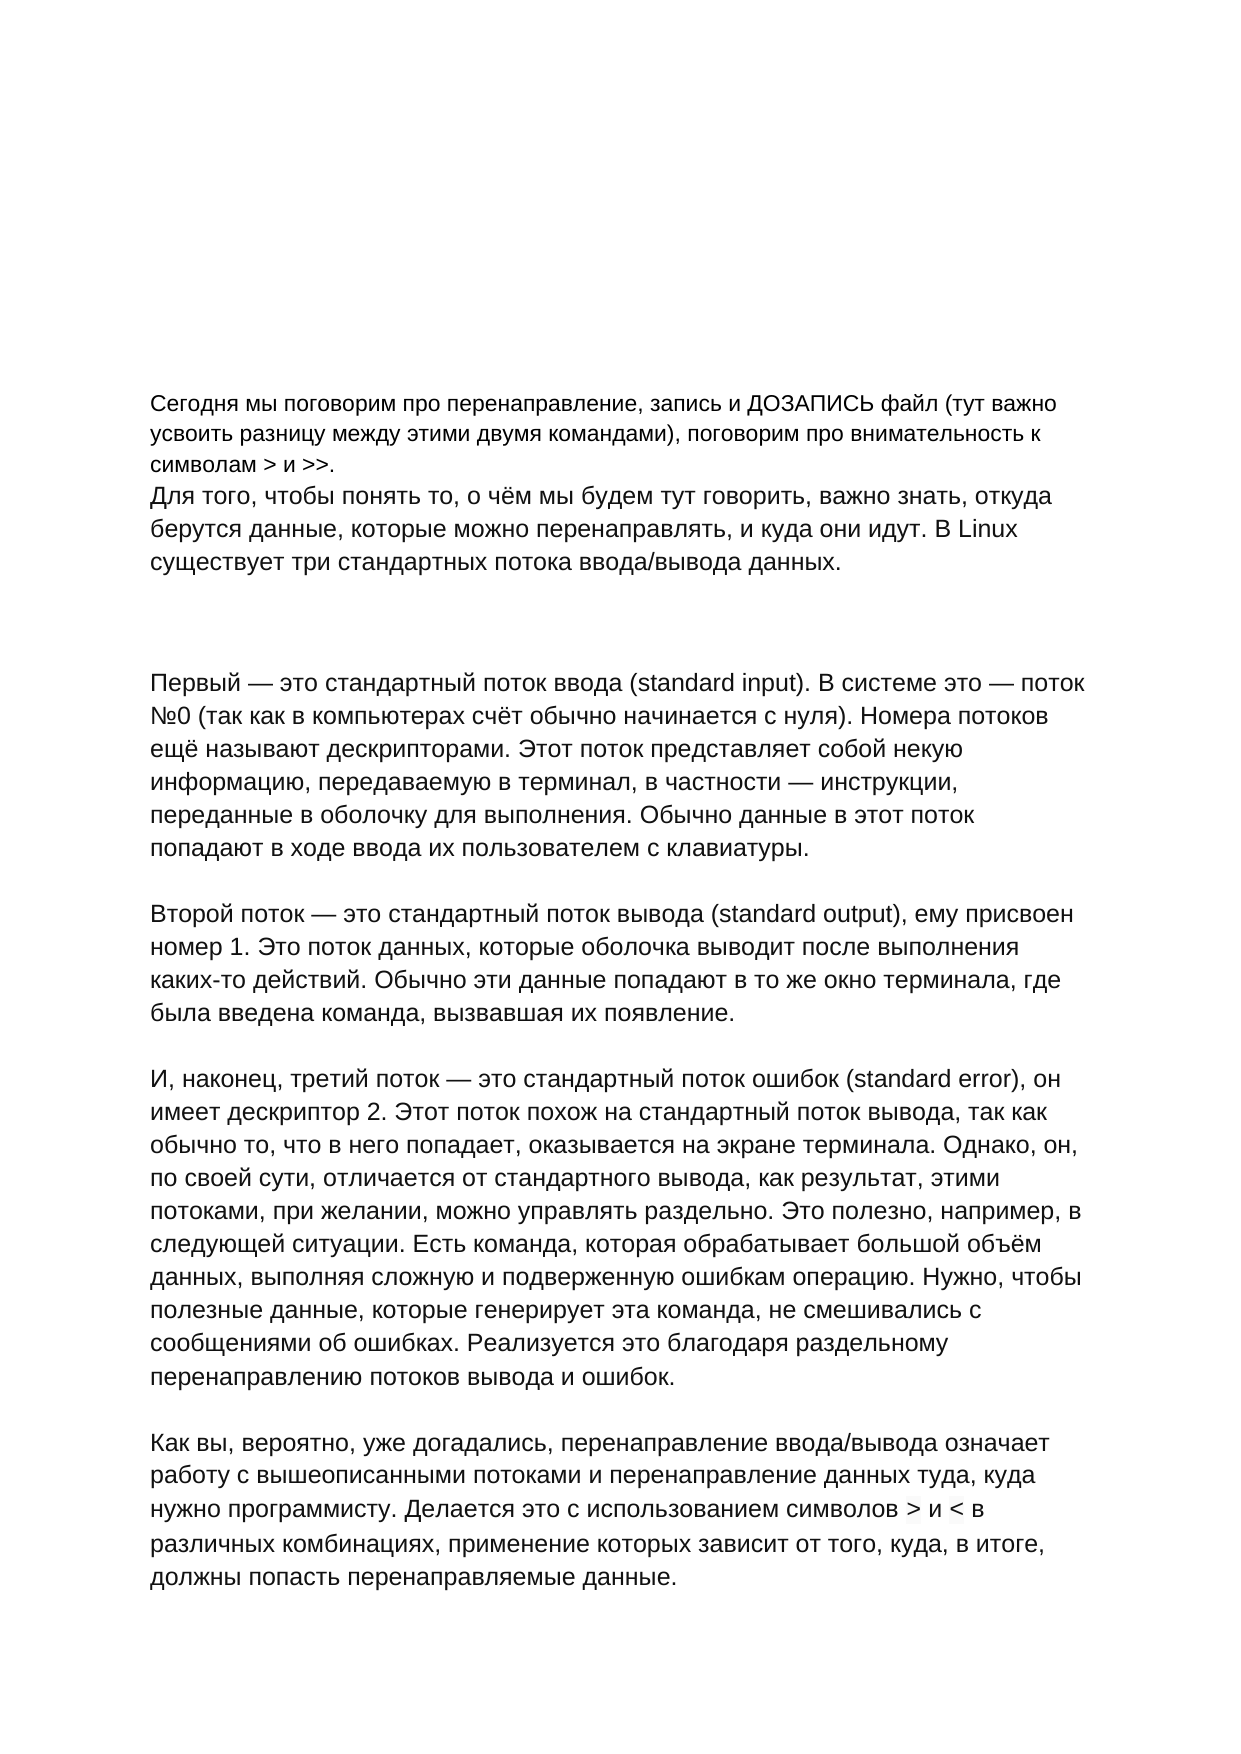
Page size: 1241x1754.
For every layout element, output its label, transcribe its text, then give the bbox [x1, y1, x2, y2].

text Как вы, вероятно, уже догадались, перенаправление ввода/вывода означает работу с вышеописанными потоками и перенаправление данных туда, куда нужно программисту. Делается это с использованием символов > и < в различных комбинациях, применение которых зависит от того, куда, в итоге, должны попасть перенаправляемые данные. [150, 1427, 1090, 1591]
text Для того, чтобы понять то, о чём мы будем тут говорить, важно знать, откуда берутся данные, которые можно перенаправлять, и куда они идут. В Linux существует три стандартных потока ввода/вывода данных. [150, 481, 1090, 576]
text Второй поток — это стандартный поток вывода (standard output), ему присвоен номер 1. Это поток данных, которые оболочка выводит после выполнения каких-то действий. Обычно эти данные попадают в то же окно терминала, где была введена команда, вызвавшая их появление. [150, 899, 1090, 1027]
text И, наконец, третий поток — это стандартный поток ошибок (standard error), он имеет дескриптор 2. Этот поток похож на стандартный поток вывода, так как обычно то, что в него попадает, оказывается на экране терминала. Однако, он, по своей сути, отличается от стандартного вывода, как результат, этими потоками, при желании, можно управлять раздельно. Это полезно, например, в следующей ситуации. Есть команда, которая обрабатывает большой объём данных, выполняя сложную и подверженную ошибкам операцию. Нужно, чтобы полезные данные, которые генерирует эта команда, не смешивались с сообщениями об ошибках. Реализуется это благодаря раздельному перенаправлению потоков вывода и ошибок. [150, 1064, 1090, 1390]
text Сегодня мы поговорим про перенаправление, запись и ДОЗАПИСЬ файл (тут важно усвоить разницу между этими двумя командами), поговорим про внимательность к символам > и >>. [150, 390, 1090, 477]
text Первый — это стандартный поток ввода (standard input). В системе это — поток №0 (так как в компьютерах счёт обычно начинается с нуля). Номера потоков ещё называют дескрипторами. Этот поток представляет собой некую информацию, передаваемую в терминал, в частности — инструкции, переданные в оболочку для выполнения. Обычно данные в этот поток попадают в ходе ввода их пользователем с клавиатуры. [150, 668, 1090, 862]
